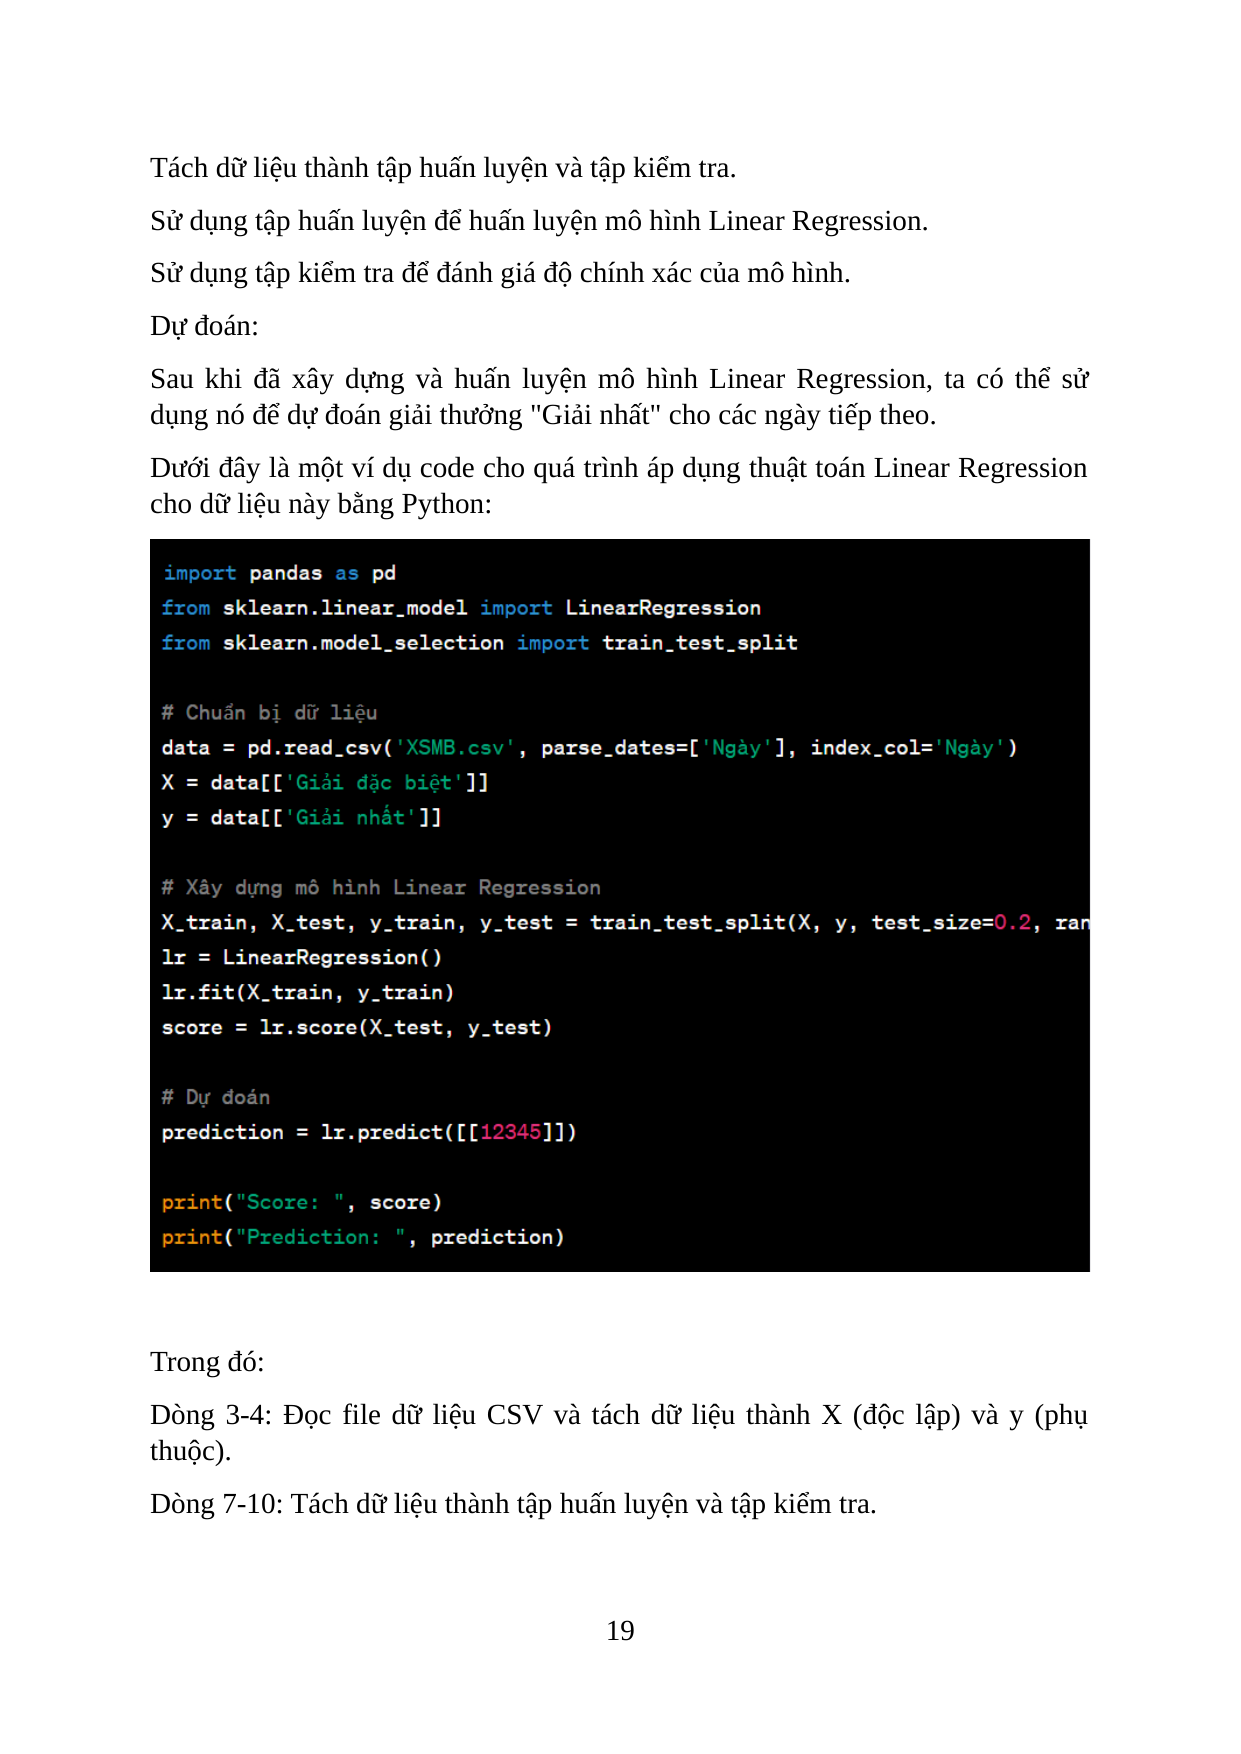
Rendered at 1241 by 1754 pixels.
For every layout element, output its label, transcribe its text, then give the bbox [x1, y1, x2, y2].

picture [150, 539, 1091, 1272]
text Tách dữ liệu thành tập huấn luyện và tập kiểm tra. [150, 150, 1090, 183]
text Sử dụng tập huấn luyện để huấn luyện mô hình Linear Regression. [150, 203, 1090, 236]
text Sau khi đã xây dựng và huấn luyện mô hình Linear Regression, ta có thể sử dụng nó để dự đoán giải thưởng "Giải nhất" cho các ngày tiếp theo. [150, 361, 1090, 431]
text Dòng 7-10: Tách dữ liệu thành tập huấn luyện và tập kiểm tra. [150, 1486, 1090, 1519]
text Trong đó: [150, 1344, 1090, 1378]
text Sử dụng tập kiểm tra để đánh giá độ chính xác của mô hình. [150, 256, 1090, 289]
text Dòng 3-4: Đọc file dữ liệu CSV và tách dữ liệu thành X (độc lập) và y (phụ thuộc). [150, 1397, 1090, 1467]
text Dự đoán: [150, 308, 1090, 342]
text Dưới đây là một ví dụ code cho quá trình áp dụng thuật toán Linear Regression cho dữ liệu này bằng Python: [150, 450, 1090, 520]
